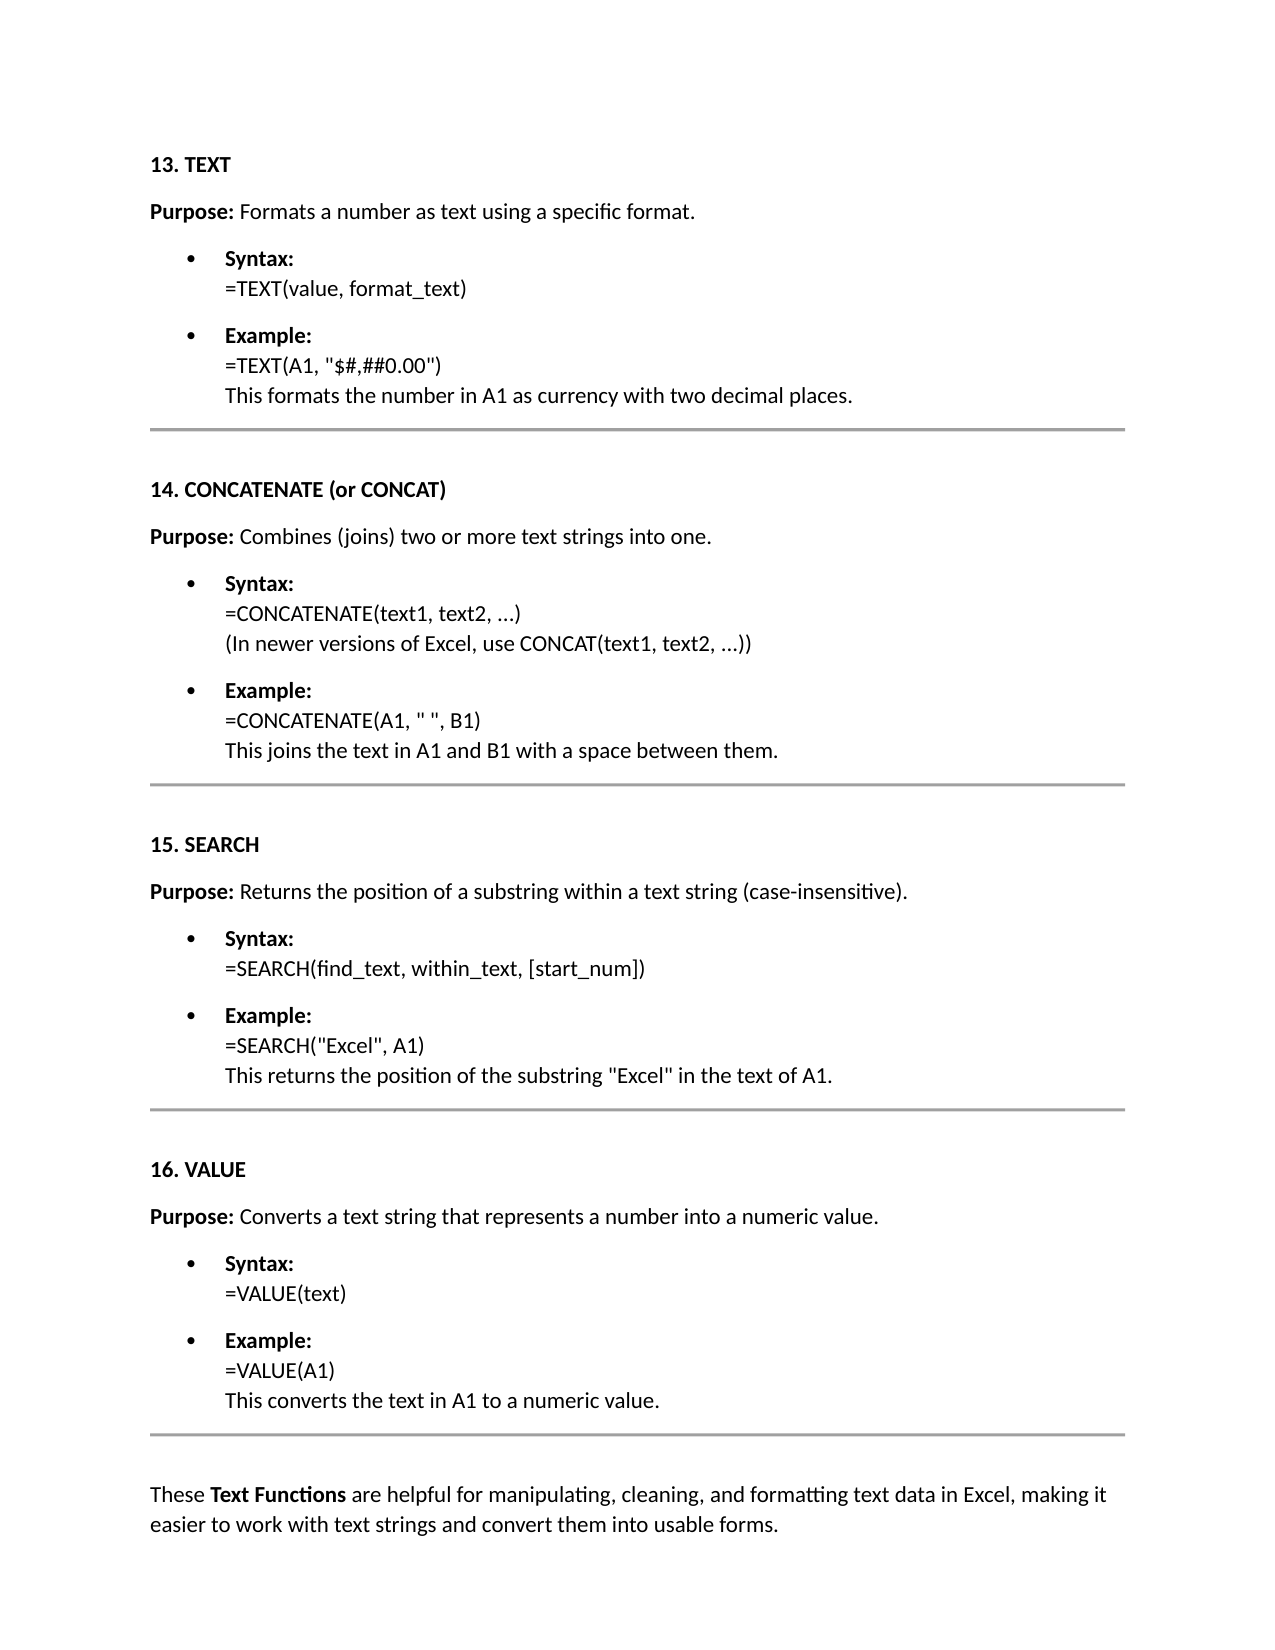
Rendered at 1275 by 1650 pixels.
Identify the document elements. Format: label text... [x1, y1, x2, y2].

text These Text Functions are helpful for manipulating, cleaning, and formatting text data in Excel, making it easier to work with text strings and convert them into usable forms. [150, 1480, 1125, 1538]
text Purpose: Formats a number as text using a specific format. [150, 197, 1125, 225]
list Syntax: =CONCATENATE(text1, text2, ...) (In newer versions of Excel, use CONCAT(text1, text2, ...)) [187, 569, 1125, 657]
text Purpose: Combines (joins) two or more text strings into one. [150, 522, 1125, 550]
list Example: =SEARCH("Excel", A1) This returns the position of the substring "Excel" in the text of A1. [187, 1001, 1125, 1089]
list Example: =VALUE(A1) This converts the text in A1 to a numeric value. [187, 1326, 1125, 1414]
text 13. TEXT [150, 150, 1125, 178]
list Example: =TEXT(A1, "$#,##0.00") This formats the number in A1 as currency with two decimal places. [187, 321, 1125, 409]
text 14. CONCATENATE (or CONCAT) [150, 475, 1125, 503]
text Purpose: Converts a text string that represents a number into a numeric value. [150, 1202, 1125, 1230]
list Syntax: =SEARCH(find_text, within_text, [start_num]) [187, 924, 1125, 982]
list Syntax: =TEXT(value, format_text) [187, 244, 1125, 302]
text 15. SEARCH [150, 830, 1125, 858]
text Purpose: Returns the position of a substring within a text string (case-insensitive). [150, 877, 1125, 905]
text 16. VALUE [150, 1155, 1125, 1183]
list Example: =CONCATENATE(A1, " ", B1) This joins the text in A1 and B1 with a space between them. [187, 676, 1125, 764]
list Syntax: =VALUE(text) [187, 1249, 1125, 1307]
